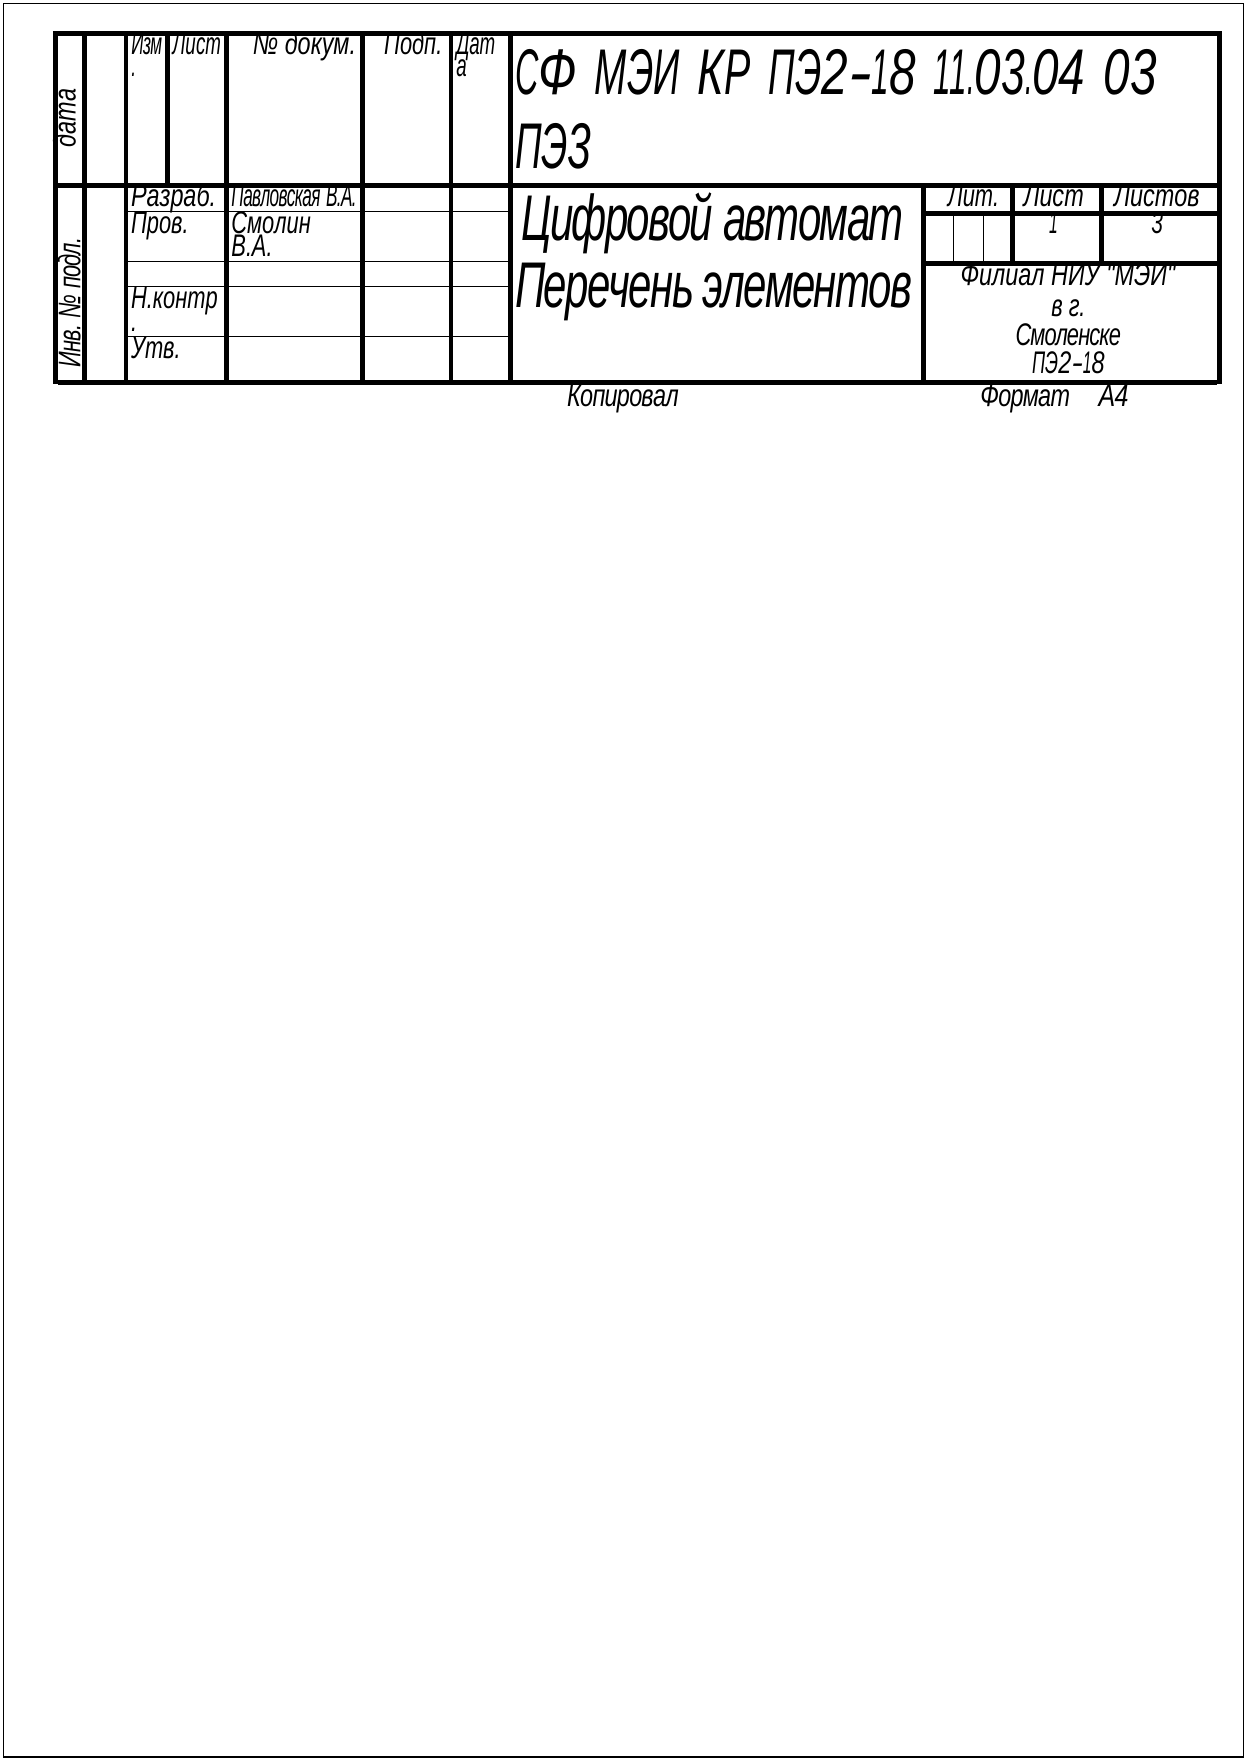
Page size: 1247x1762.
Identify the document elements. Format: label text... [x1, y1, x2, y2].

table_cell [229, 337, 360, 380]
table_cell Изм. [128, 36, 165, 183]
table_cell [87, 188, 124, 380]
table_cell Лист [1015, 188, 1099, 211]
table_cell [365, 337, 449, 380]
table_cell [984, 216, 1010, 261]
table_cell Смолин В.А. [229, 212, 360, 261]
table_cell Павловская В.А. [229, 188, 360, 211]
table_cell Н.контр. [128, 287, 224, 336]
table_cell Подп. [365, 36, 449, 183]
table_cell Филиал НИУ "МЭИ" в г. Смоленске ПЭ2-18 [926, 266, 1217, 380]
table_cell [453, 337, 508, 380]
text Копировал Формат A4 [567, 384, 1228, 412]
table_cell [229, 262, 360, 286]
table_cell № докум. [229, 36, 360, 183]
table_cell [365, 212, 449, 261]
table_cell [954, 216, 983, 261]
table_cell [229, 287, 360, 336]
table_cell Утв. [128, 337, 224, 380]
table_cell 1 [1015, 216, 1099, 261]
table_cell Разраб. [128, 188, 224, 211]
table_cell [128, 262, 224, 286]
table_cell [453, 212, 508, 261]
table_cell Инв. № подл. [58, 188, 82, 380]
table_cell [453, 287, 508, 336]
table_cell [453, 262, 508, 286]
table_cell [365, 188, 449, 211]
table_cell [365, 287, 449, 336]
table_cell Пров. [128, 212, 224, 261]
table_cell 3 [1104, 216, 1217, 261]
table_cell Листов [1104, 188, 1217, 211]
table_cell Лист [170, 36, 224, 183]
table_cell Дата [453, 36, 508, 183]
table_cell [453, 188, 508, 211]
table_cell Лит. [926, 188, 1010, 211]
table_cell Цифровой автомат Перечень элементов [513, 188, 921, 380]
table_cell [926, 216, 953, 261]
table_cell [365, 262, 449, 286]
